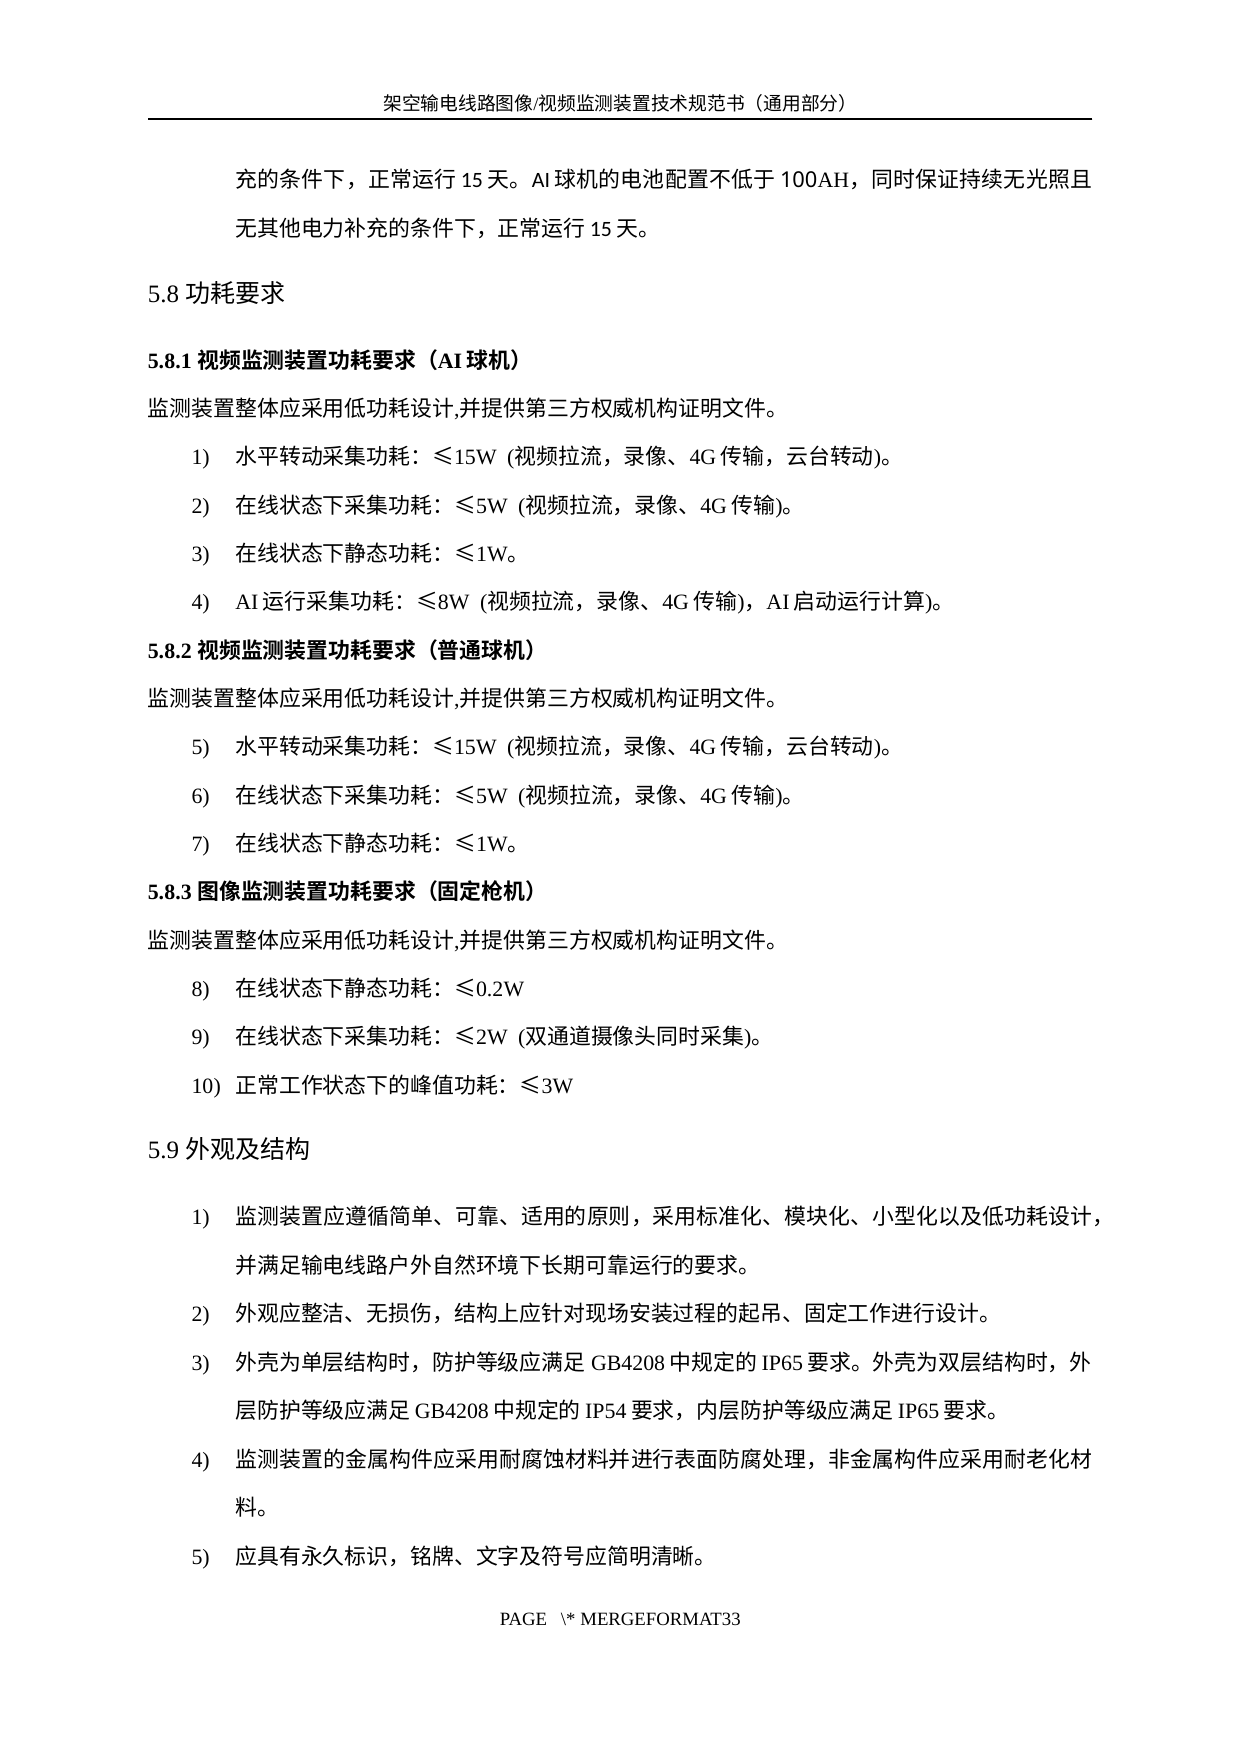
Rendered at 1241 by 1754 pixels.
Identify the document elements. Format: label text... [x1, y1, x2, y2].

subtitle 5.8 功耗要求 [148, 259, 1092, 324]
list 在线状态下采集功耗：≤5W (视频拉流，录像、4G传输)。 [191, 777, 1092, 810]
list 监测装置应遵循简单、可靠、适用的原则，采用标准化、模块化、小型化以及低功耗设计，并满足输电线路户外自然环境下长期可靠运行的要求。 [191, 1199, 1092, 1280]
subtitle 5.9 外观及结构 [148, 1116, 1092, 1181]
text 监测装置整体应采用低功耗设计,并提供第三方权威机构证明文件。 [148, 681, 1092, 713]
list 外观应整洁、无损伤，结构上应针对现场安装过程的起吊、固定工作进行设计。 [191, 1296, 1092, 1328]
text 监测装置整体应采用低功耗设计,并提供第三方权威机构证明文件。 [148, 391, 1092, 423]
list 水平转动采集功耗：≤15W (视频拉流，录像、4G传输，云台转动)。 [191, 729, 1092, 761]
text 监测装置整体应采用低功耗设计,并提供第三方权威机构证明文件。 [148, 922, 1092, 955]
list 在线状态下采集功耗：≤2W (双通道摄像头同时采集)。 [191, 1019, 1092, 1051]
text 5.8.2 视频监测装置功耗要求（普通球机） [148, 632, 1092, 665]
list 应具有永久标识，铭牌、文字及符号应简明清晰。 [191, 1538, 1092, 1571]
text 5.8.1 视频监测装置功耗要求（AI球机） [148, 342, 1092, 375]
list 在线状态下静态功耗：≤1W。 [191, 826, 1092, 858]
list 在线状态下采集功耗：≤5W (视频拉流，录像、4G传输)。 [191, 487, 1092, 520]
text 5.8.3 图像监测装置功耗要求（固定枪机） [148, 874, 1092, 906]
list 正常工作状态下的峰值功耗：≤3W [191, 1067, 1092, 1100]
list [191, 162, 1092, 243]
list 在线状态下静态功耗：≤1W。 [191, 536, 1092, 568]
list 水平转动采集功耗：≤15W (视频拉流，录像、4G传输，云台转动)。 [191, 439, 1092, 471]
list AI运行采集功耗：≤8W (视频拉流，录像、4G传输)，AI启动运行计算)。 [191, 584, 1092, 616]
list 外壳为单层结构时，防护等级应满足GB4208中规定的IP65要求。外壳为双层结构时，外层防护等级应满足GB4208中规定的IP54要求，内层防护等级应满足IP65要求。 [191, 1344, 1092, 1425]
list 在线状态下静态功耗：≤0.2W [191, 971, 1092, 1003]
list 监测装置的金属构件应采用耐腐蚀材料并进行表面防腐处理，非金属构件应采用耐老化材料。 [191, 1441, 1092, 1522]
